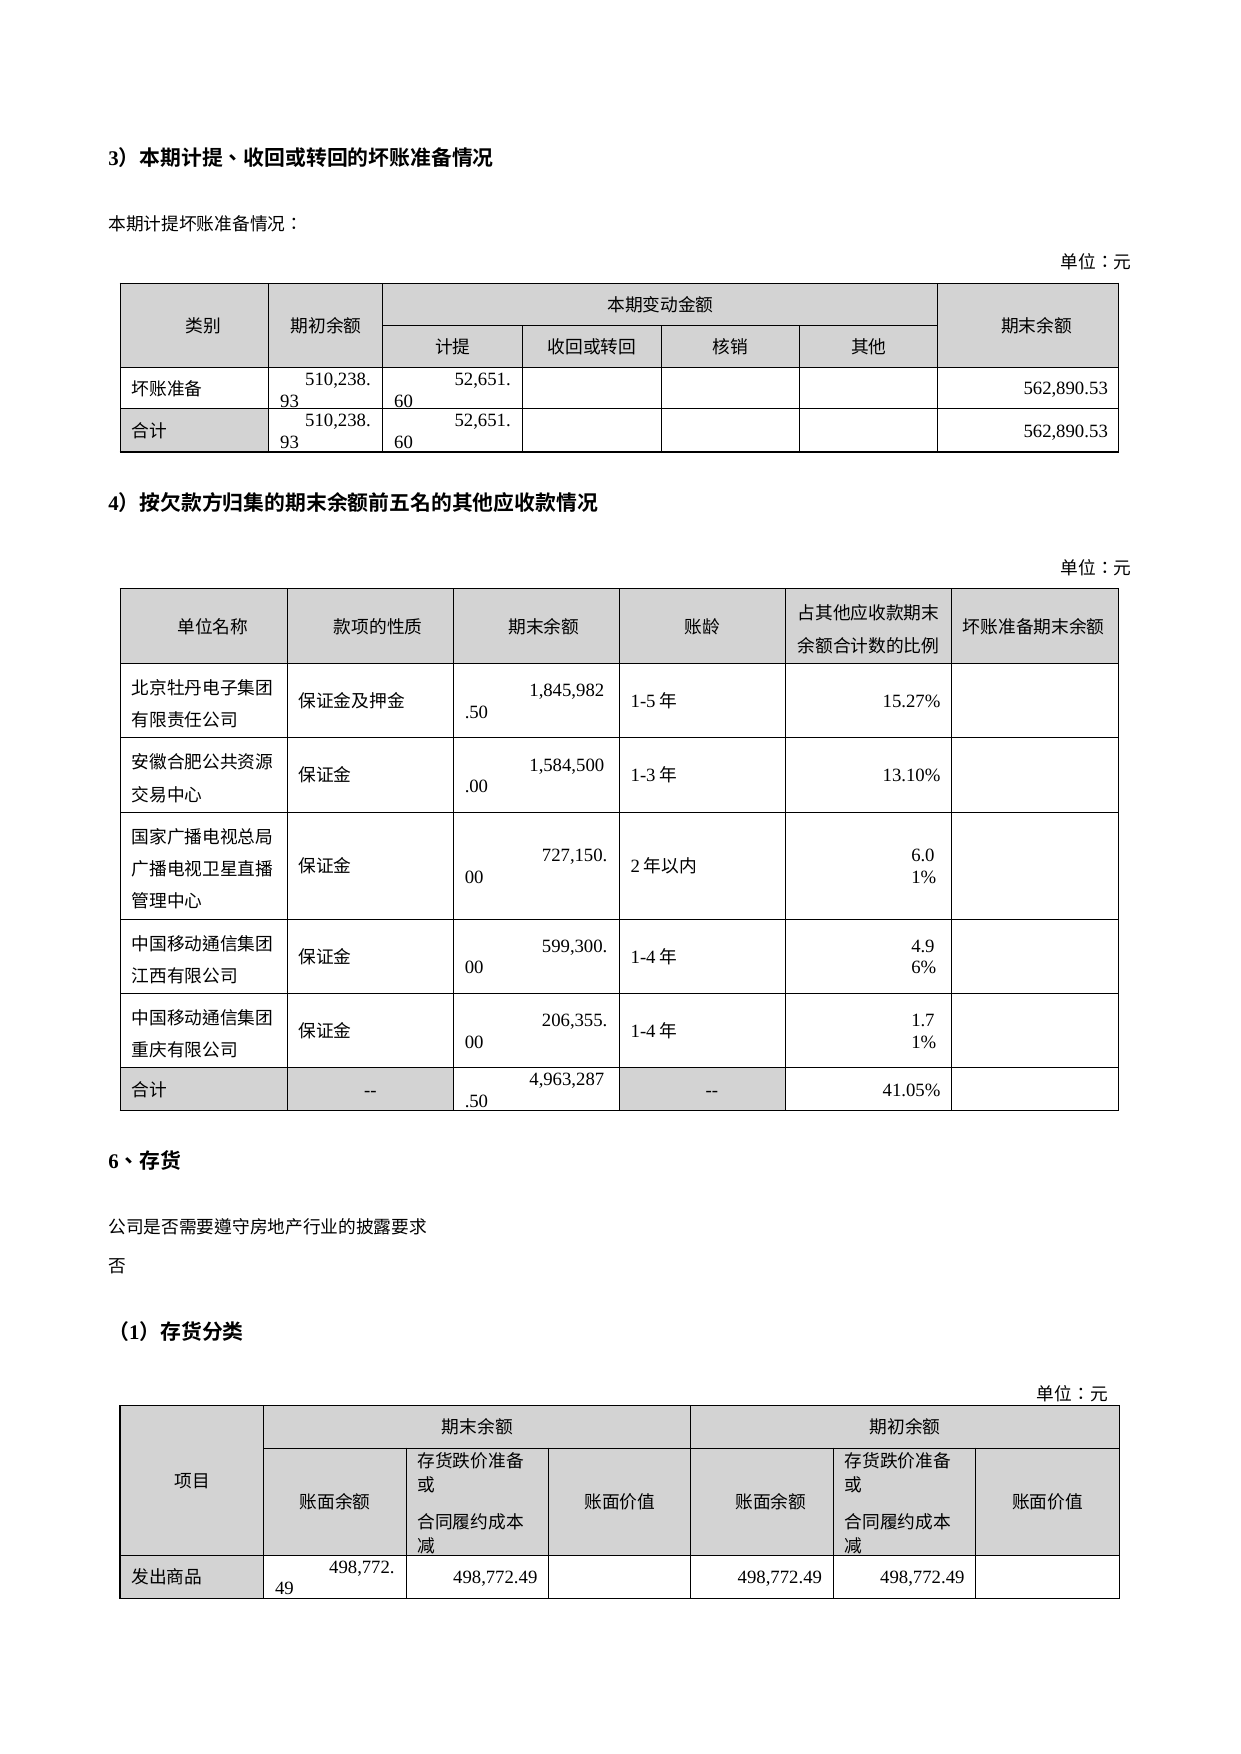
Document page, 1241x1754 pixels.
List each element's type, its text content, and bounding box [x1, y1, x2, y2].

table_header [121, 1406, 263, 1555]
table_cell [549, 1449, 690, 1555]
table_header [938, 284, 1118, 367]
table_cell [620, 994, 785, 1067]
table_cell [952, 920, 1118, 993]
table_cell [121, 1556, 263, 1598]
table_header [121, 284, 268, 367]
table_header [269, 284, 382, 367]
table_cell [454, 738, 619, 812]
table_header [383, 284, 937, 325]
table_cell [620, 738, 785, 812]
subtitle （1）存货分类 [108, 1317, 1131, 1346]
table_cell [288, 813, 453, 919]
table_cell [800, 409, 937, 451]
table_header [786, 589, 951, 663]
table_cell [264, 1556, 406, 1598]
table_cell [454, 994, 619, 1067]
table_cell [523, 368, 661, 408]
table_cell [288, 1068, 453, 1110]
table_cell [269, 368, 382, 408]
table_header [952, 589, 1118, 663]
subtitle 4）按欠款方归集的期末余额前五名的其他应收款情况 [108, 488, 1131, 516]
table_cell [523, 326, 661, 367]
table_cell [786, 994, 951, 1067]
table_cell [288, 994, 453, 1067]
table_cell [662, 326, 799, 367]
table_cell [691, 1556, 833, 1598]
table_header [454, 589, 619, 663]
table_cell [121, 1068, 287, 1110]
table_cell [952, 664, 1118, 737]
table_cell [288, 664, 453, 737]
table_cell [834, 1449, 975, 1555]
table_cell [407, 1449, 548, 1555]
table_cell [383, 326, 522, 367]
subtitle 6、存货 [108, 1147, 1131, 1175]
subtitle 3）本期计提、收回或转回的坏账准备情况 [108, 143, 1131, 172]
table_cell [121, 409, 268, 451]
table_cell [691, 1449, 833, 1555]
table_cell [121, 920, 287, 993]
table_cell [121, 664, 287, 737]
text 单位：元 [1037, 1381, 1131, 1405]
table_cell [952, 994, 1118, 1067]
text 单位：元 [108, 250, 1131, 274]
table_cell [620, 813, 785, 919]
text 否 [108, 1253, 1131, 1278]
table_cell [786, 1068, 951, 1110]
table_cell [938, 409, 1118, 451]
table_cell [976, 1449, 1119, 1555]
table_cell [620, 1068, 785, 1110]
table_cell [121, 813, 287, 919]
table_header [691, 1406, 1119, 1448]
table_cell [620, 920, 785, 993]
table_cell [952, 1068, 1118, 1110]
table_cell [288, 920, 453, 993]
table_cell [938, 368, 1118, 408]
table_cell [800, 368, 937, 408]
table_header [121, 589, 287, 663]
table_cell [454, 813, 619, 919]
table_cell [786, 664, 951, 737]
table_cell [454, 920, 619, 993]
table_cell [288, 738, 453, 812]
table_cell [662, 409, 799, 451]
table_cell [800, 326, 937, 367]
text 公司是否需要遵守房地产行业的披露要求 [108, 1215, 1131, 1239]
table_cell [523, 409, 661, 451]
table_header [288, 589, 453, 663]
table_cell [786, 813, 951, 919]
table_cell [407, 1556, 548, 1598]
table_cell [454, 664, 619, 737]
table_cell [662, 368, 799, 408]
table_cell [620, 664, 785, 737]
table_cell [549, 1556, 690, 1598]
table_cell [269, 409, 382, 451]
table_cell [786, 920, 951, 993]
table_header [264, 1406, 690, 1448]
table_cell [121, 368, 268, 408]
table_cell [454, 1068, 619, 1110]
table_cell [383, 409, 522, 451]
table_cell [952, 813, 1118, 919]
text 单位：元 [108, 556, 1131, 580]
text 本期计提坏账准备情况： [108, 211, 1131, 235]
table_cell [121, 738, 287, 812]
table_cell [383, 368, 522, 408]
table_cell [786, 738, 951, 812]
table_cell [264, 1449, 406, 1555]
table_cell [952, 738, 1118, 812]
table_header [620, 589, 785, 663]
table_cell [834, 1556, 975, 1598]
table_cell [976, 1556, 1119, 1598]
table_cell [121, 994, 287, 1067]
